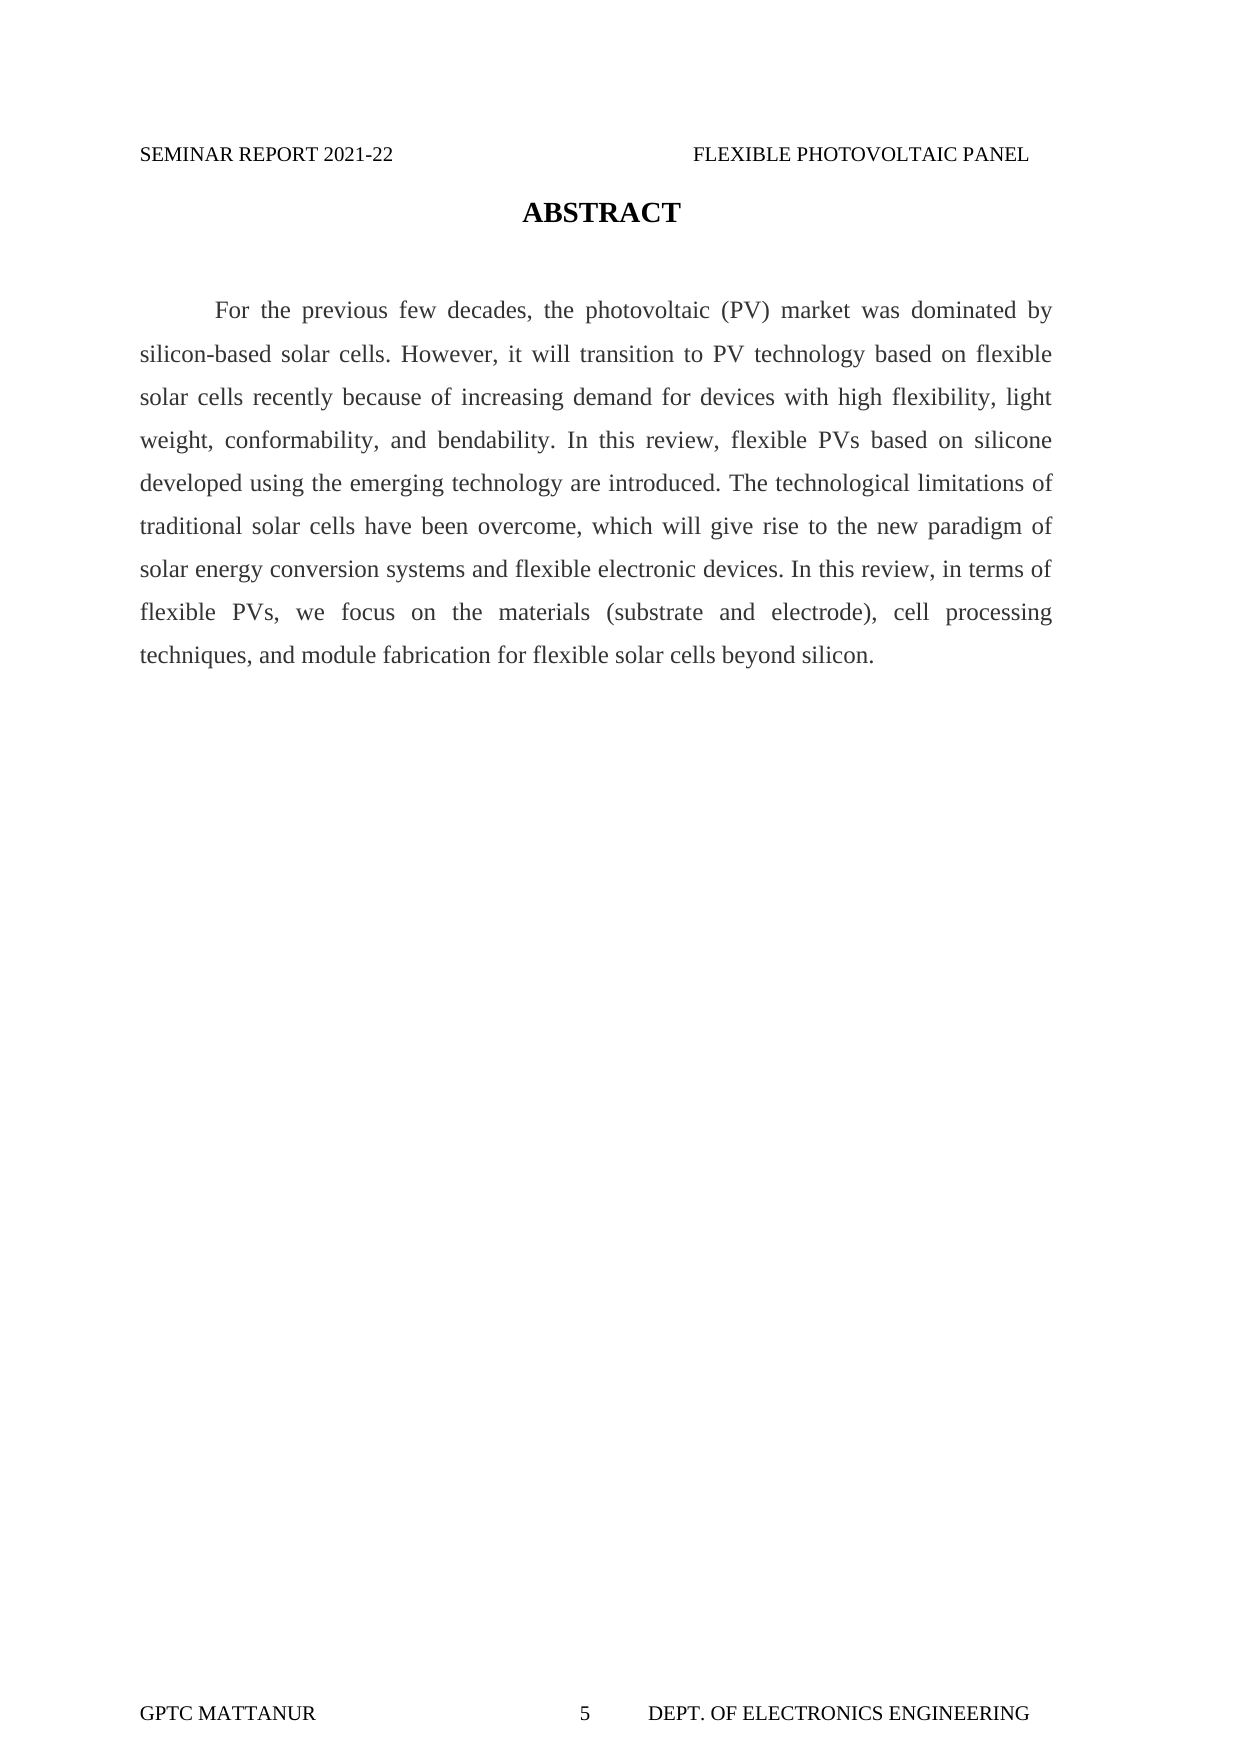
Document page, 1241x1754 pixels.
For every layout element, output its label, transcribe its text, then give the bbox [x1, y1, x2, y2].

text ABSTRACT [465, 195, 738, 229]
text For the previous few decades, the photovoltaic (PV) market was dominated by silicon-based solar cells. However, it will transition to PV technology based on flexible solar cells recently because of increasing demand for devices with high flexibility, light weight, conformability, and bendability. In this review, flexible PVs based on silicone developed using the emerging technology are introduced. The technological limitations of traditional solar cells have been overcome, which will give rise to the new paradigm of solar energy conversion systems and flexible electronic devices. In this review, in terms of flexible PVs, we focus on the materials (substrate and electrode), cell processing techniques, and module fabrication for flexible solar cells beyond silicon. [139, 524, 1053, 669]
text For the previous few decades, the photovoltaic (PV) market was dominated by silicon-based solar cells. However, it will transition to PV technology based on flexible solar cells recently because of increasing demand for devices with high flexibility, light weight, conformability, and bendability. In this review, flexible PVs based on silicone developed using the emerging technology are introduced. The technological limitations of traditional solar cells have been overcome, which will give rise to the new paradigm of solar energy conversion systems and flexible electronic devices. In this review, in terms of flexible PVs, we focus on the materials (substrate and electrode), cell processing techniques, and module fabrication for flexible solar cells beyond silicon. [139, 296, 1053, 523]
